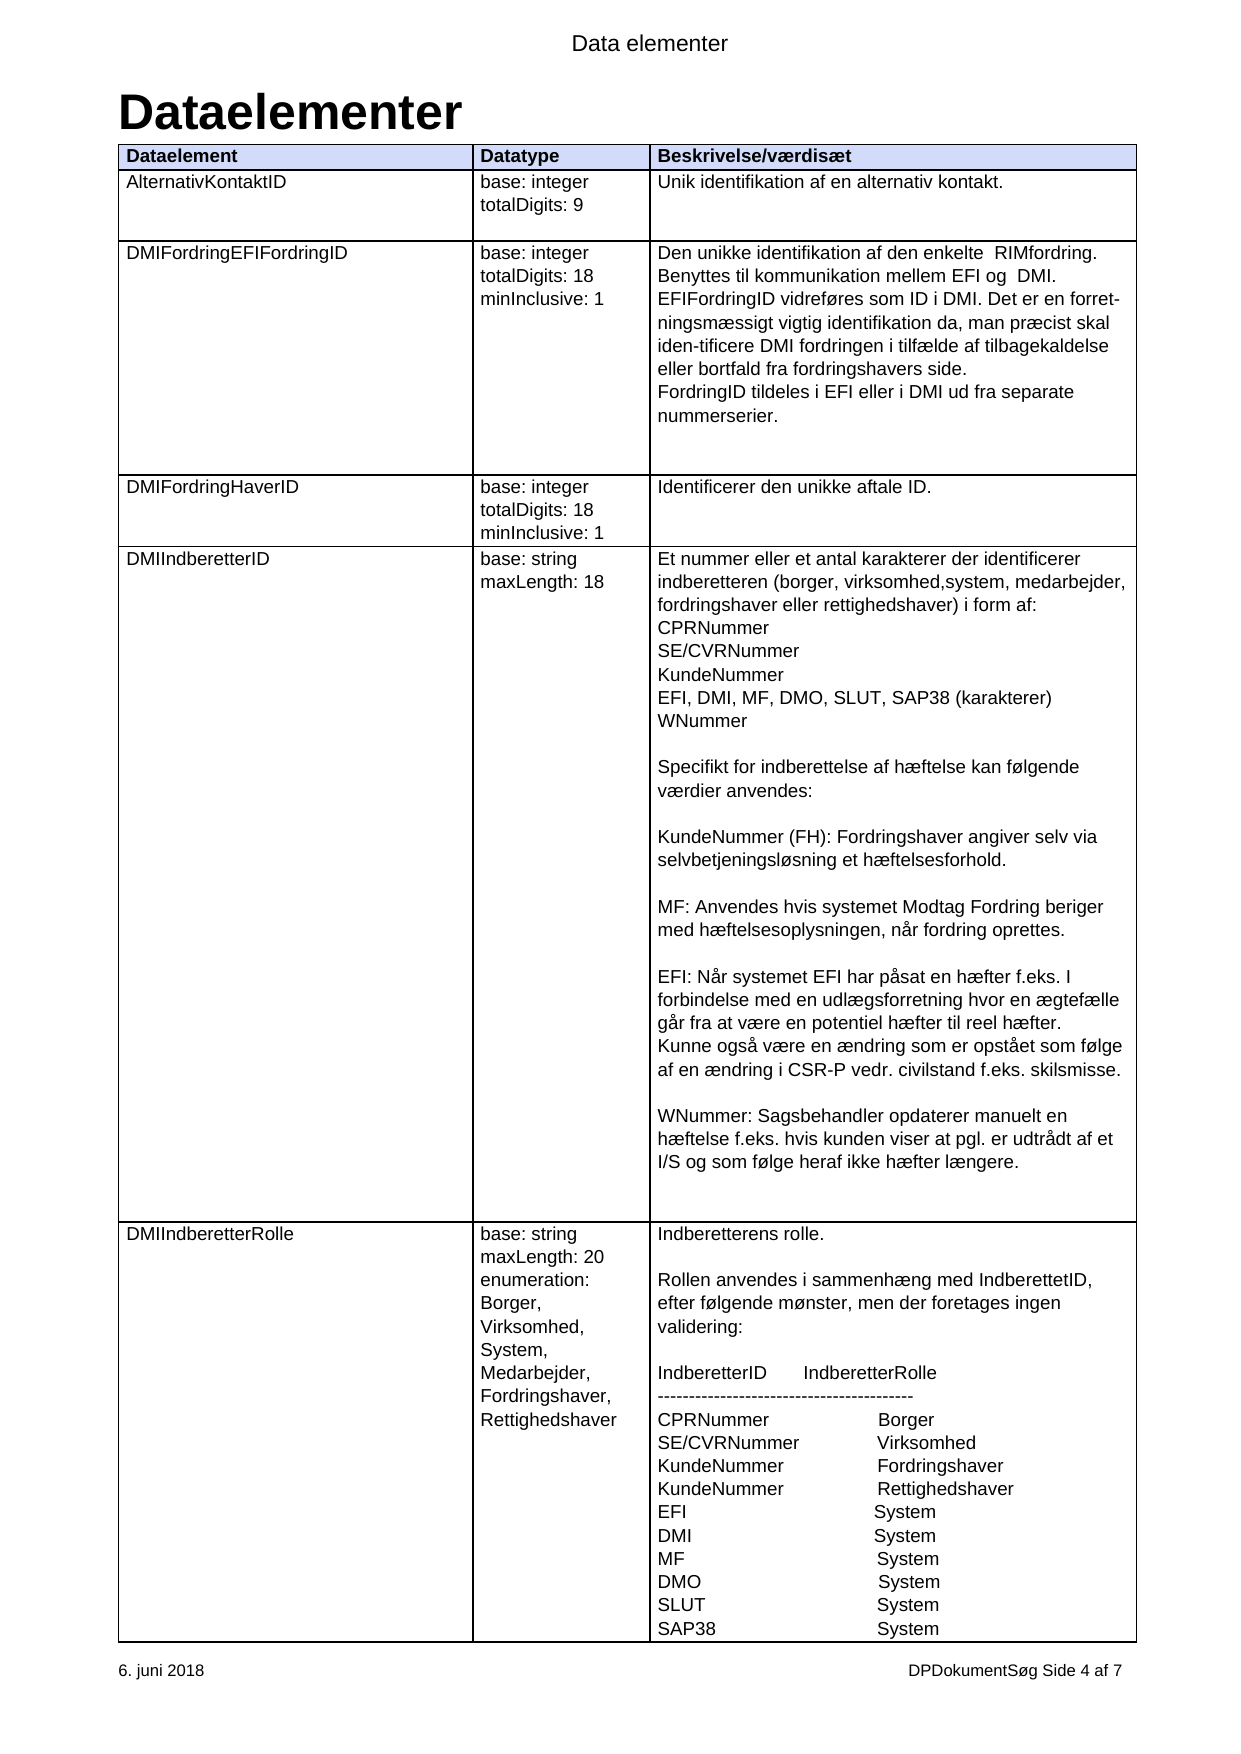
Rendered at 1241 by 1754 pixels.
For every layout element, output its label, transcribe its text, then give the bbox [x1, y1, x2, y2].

table_cell base: integer totalDigits: 18 minInclusive: 1 [474, 476, 649, 546]
table_cell DMIIndberetterID [119, 547, 472, 1221]
table_header Dataelement [119, 145, 472, 169]
table_cell base: string maxLength: 18 [474, 547, 649, 1221]
table_header Datatype [474, 145, 649, 169]
table_cell base: integer totalDigits: 9 [474, 171, 649, 240]
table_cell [651, 1223, 1136, 1641]
table_cell AlternativKontaktID [119, 171, 472, 240]
table_cell DMIFordringEFIFordringID [119, 242, 472, 474]
table_cell Et nummer eller et antal karakterer der identificerer indberetteren (borger, virksomhed,system, medarbejder, fordringshaver eller rettighedshaver) i form af: CPRNummer SE/CVRNummer KundeNummer EFI, DMI, MF, DMO, SLUT, SAP38 (karakterer) WNummer Specifikt for indberettelse af hæftelse kan følgende værdier anvendes: KundeNummer (FH): Fordringshaver angiver selv via selvbetjeningsløsning et hæftelsesforhold. MF: Anvendes hvis systemet Modtag Fordring beriger med hæftelsesoplysningen, når fordring oprettes. EFI: Når systemet EFI har påsat en hæfter f.eks. I forbindelse med en udlægsforretning hvor en ægtefælle går fra at være en potentiel hæfter til reel hæfter. Kunne også være en ændring som er opstået som følge af en ændring i CSR-P vedr. civilstand f.eks. skilsmisse. WNummer: Sagsbehandler opdaterer manuelt en hæftelse f.eks. hvis kunden viser at pgl. er udtrådt af et I/S og som følge heraf ikke hæfter længere. [651, 547, 1136, 1221]
table_cell Identificerer den unikke aftale ID. [651, 476, 1136, 546]
table_cell DMIFordringHaverID [119, 476, 472, 546]
table_cell DMIIndberetterRolle [119, 1223, 472, 1641]
table_header Beskrivelse/værdisæt [651, 145, 1136, 169]
table_cell Unik identifikation af en alternativ kontakt. [651, 171, 1136, 240]
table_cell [474, 1223, 649, 1641]
text Dataelementer [118, 82, 1181, 140]
table_cell Den unikke identifikation af den enkelte RIMfordring. Benyttes til kommunikation mellem EFI og DMI. EFIFordringID vidreføres som ID i DMI. Det er en forret-ningsmæssigt vigtig identifikation da, man præcist skal iden-tificere DMI fordringen i tilfælde af tilbagekaldelse eller bortfald fra fordringshavers side. FordringID tildeles i EFI eller i DMI ud fra separate nummerserier. [651, 242, 1136, 474]
table_cell base: integer totalDigits: 18 minInclusive: 1 [474, 242, 649, 474]
